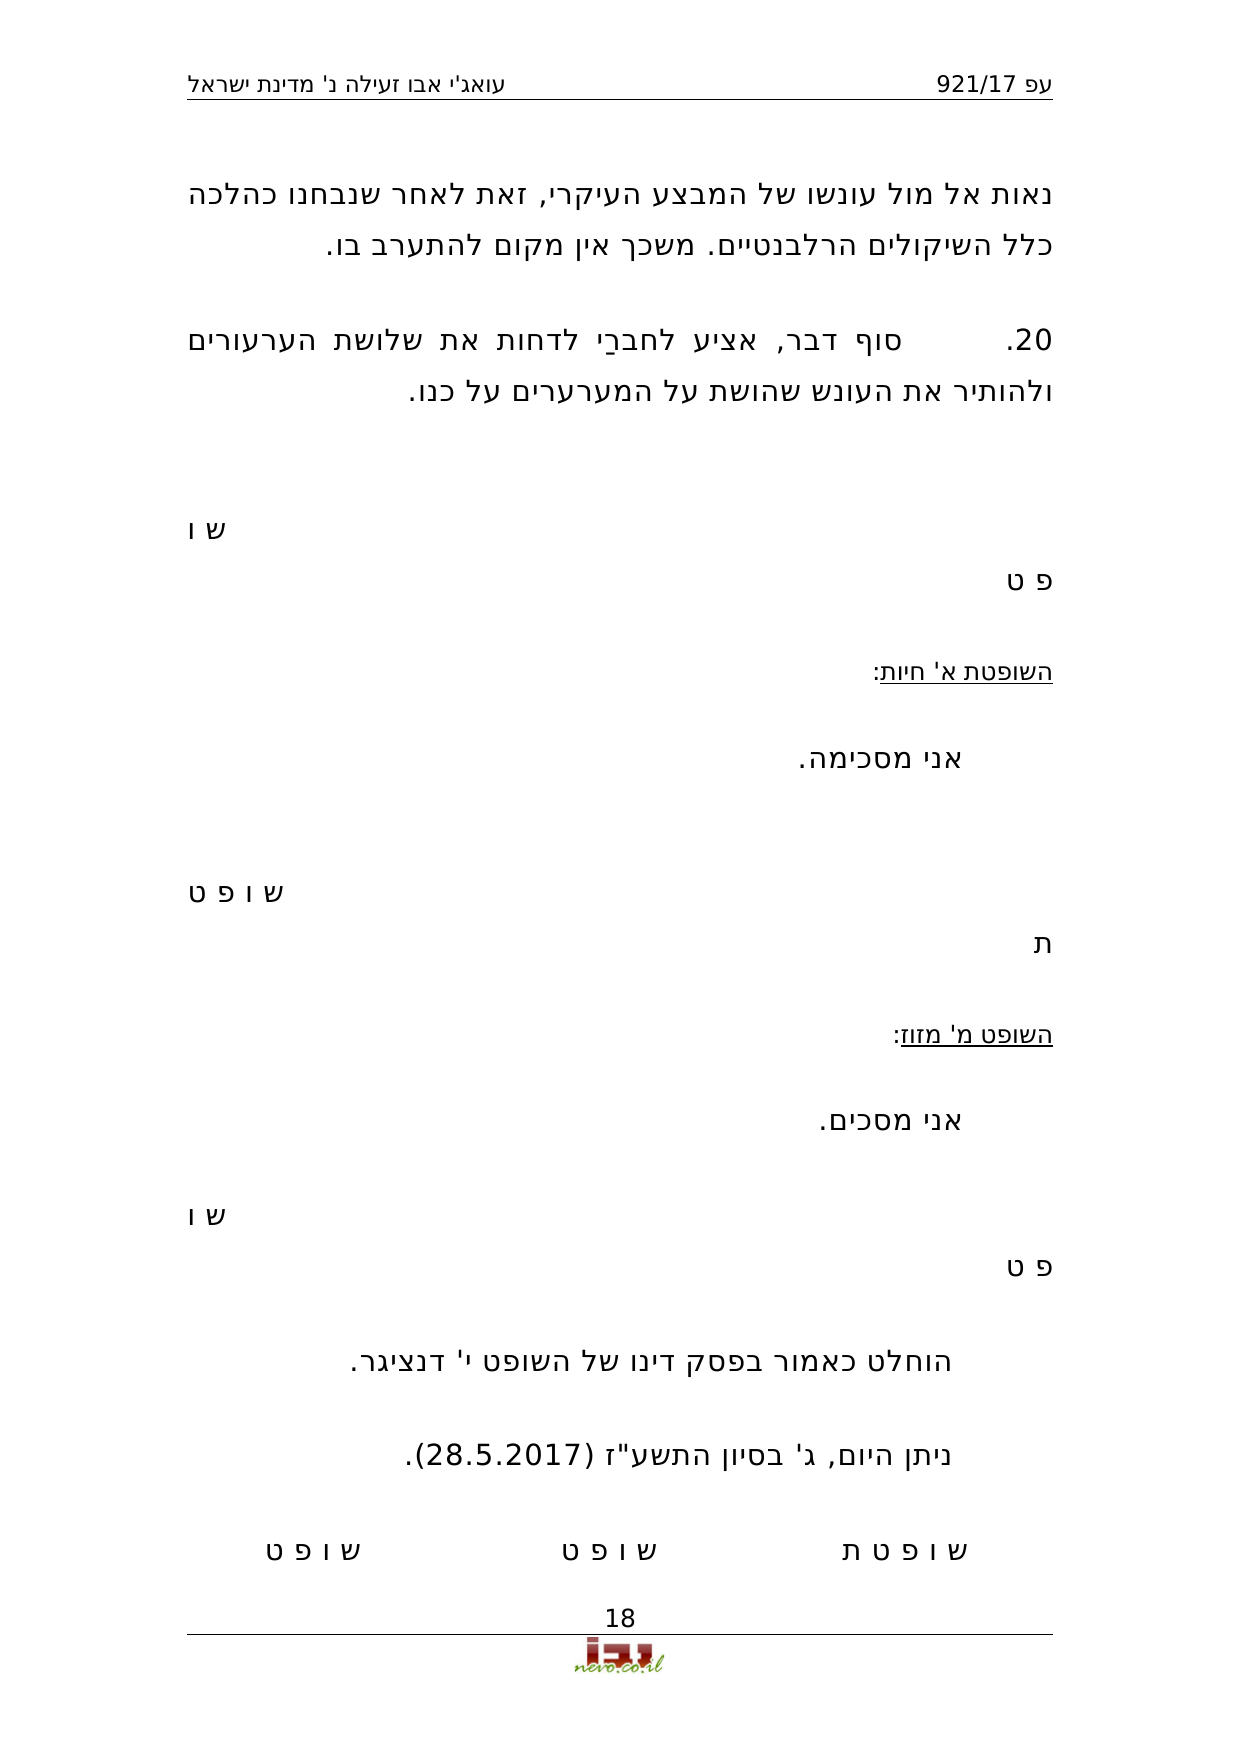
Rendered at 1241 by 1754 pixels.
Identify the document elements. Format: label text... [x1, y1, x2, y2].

text אני מסכים. [187, 1103, 1053, 1138]
table_header ש ו פ ט [165, 1533, 461, 1580]
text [187, 177, 1053, 263]
text ש ו פ ט [187, 1198, 1053, 1283]
text הוחלט כאמור בפסק דינו של השופט י' דנציגר. [187, 1344, 1053, 1378]
text 20. סוף דבר, אציע לחברַי לדחות את שלושת הערעורים ולהותיר את העונש שהושת על המערערים על כנו. [187, 323, 1053, 408]
table_header ש ו פ ט ת [757, 1533, 1053, 1580]
text השופט מ' מזוז: [187, 1020, 1053, 1049]
text ש ו פ ט ת [187, 875, 1053, 960]
text ניתן היום, ‏ג' בסיון התשע"ז (‏28.5.2017). [187, 1438, 1053, 1472]
picture [574, 1637, 666, 1674]
text השופטת א' חיות: [187, 657, 1053, 687]
text ש ו פ ט [187, 512, 1053, 597]
table_header ש ו פ ט [461, 1533, 757, 1580]
text אני מסכימה. [187, 741, 1053, 775]
